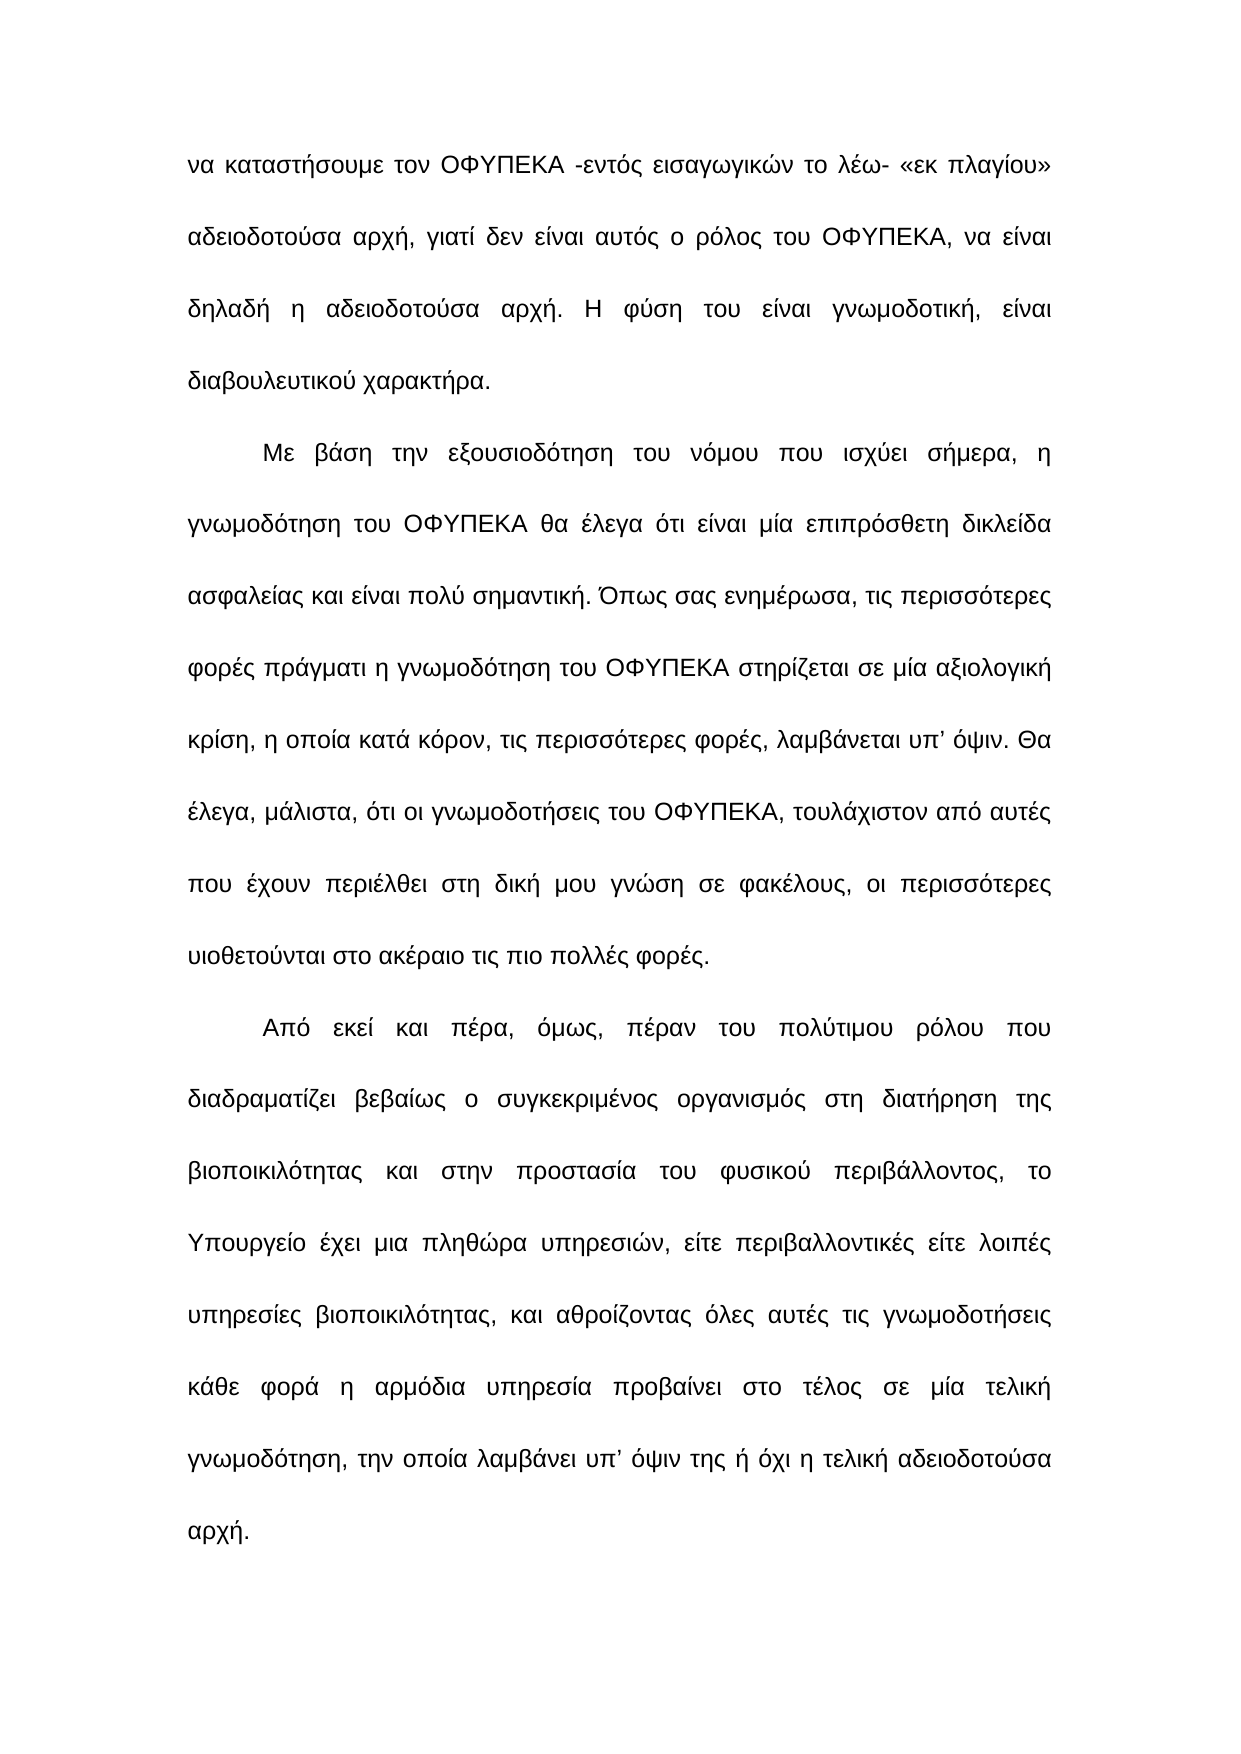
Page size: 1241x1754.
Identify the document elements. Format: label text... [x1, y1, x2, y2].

text Με βάση την εξουσιοδότηση του νόμου που ισχύει σήμερα, η γνωμοδότηση του ΟΦΥΠΕΚΑ θα έλεγα ότι είναι μία επιπρόσθετη δικλείδα ασφαλείας και είναι πολύ σημαντική. Όπως σας ενημέρωσα, τις περισσότερες φορές πράγματι η γνωμοδότηση του ΟΦΥΠΕΚΑ στηρίζεται σε μία αξιολογική κρίση, η οποία κατά κόρον, τις περισσότερες φορές, λαμβάνεται υπ’ όψιν. Θα έλεγα, μάλιστα, ότι οι γνωμοδοτήσεις του ΟΦΥΠΕΚΑ, τουλάχιστον από αυτές που έχουν περιέλθει στη δική μου γνώση σε φακέλους, οι περισσότερες υιοθετούνται στο ακέραιο τις πιο πολλές φορές. [187, 437, 1053, 969]
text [187, 150, 1053, 394]
text Από εκεί και πέρα, όμως, πέραν του πολύτιμου ρόλου που διαδραματίζει βεβαίως ο συγκεκριμένος οργανισμός στη διατήρηση της βιοποικιλότητας και στην προστασία του φυσικού περιβάλλοντος, το Υπουργείο έχει μια πληθώρα υπηρεσιών, είτε περιβαλλοντικές είτε λοιπές υπηρεσίες βιοποικιλότητας, και αθροίζοντας όλες αυτές τις γνωμοδοτήσεις κάθε φορά η αρμόδια υπηρεσία προβαίνει στο τέλος σε μία τελική γνωμοδότηση, την οποία λαμβάνει υπ’ όψιν της ή όχι η τελική αδειοδοτούσα αρχή. [187, 1012, 1053, 1544]
